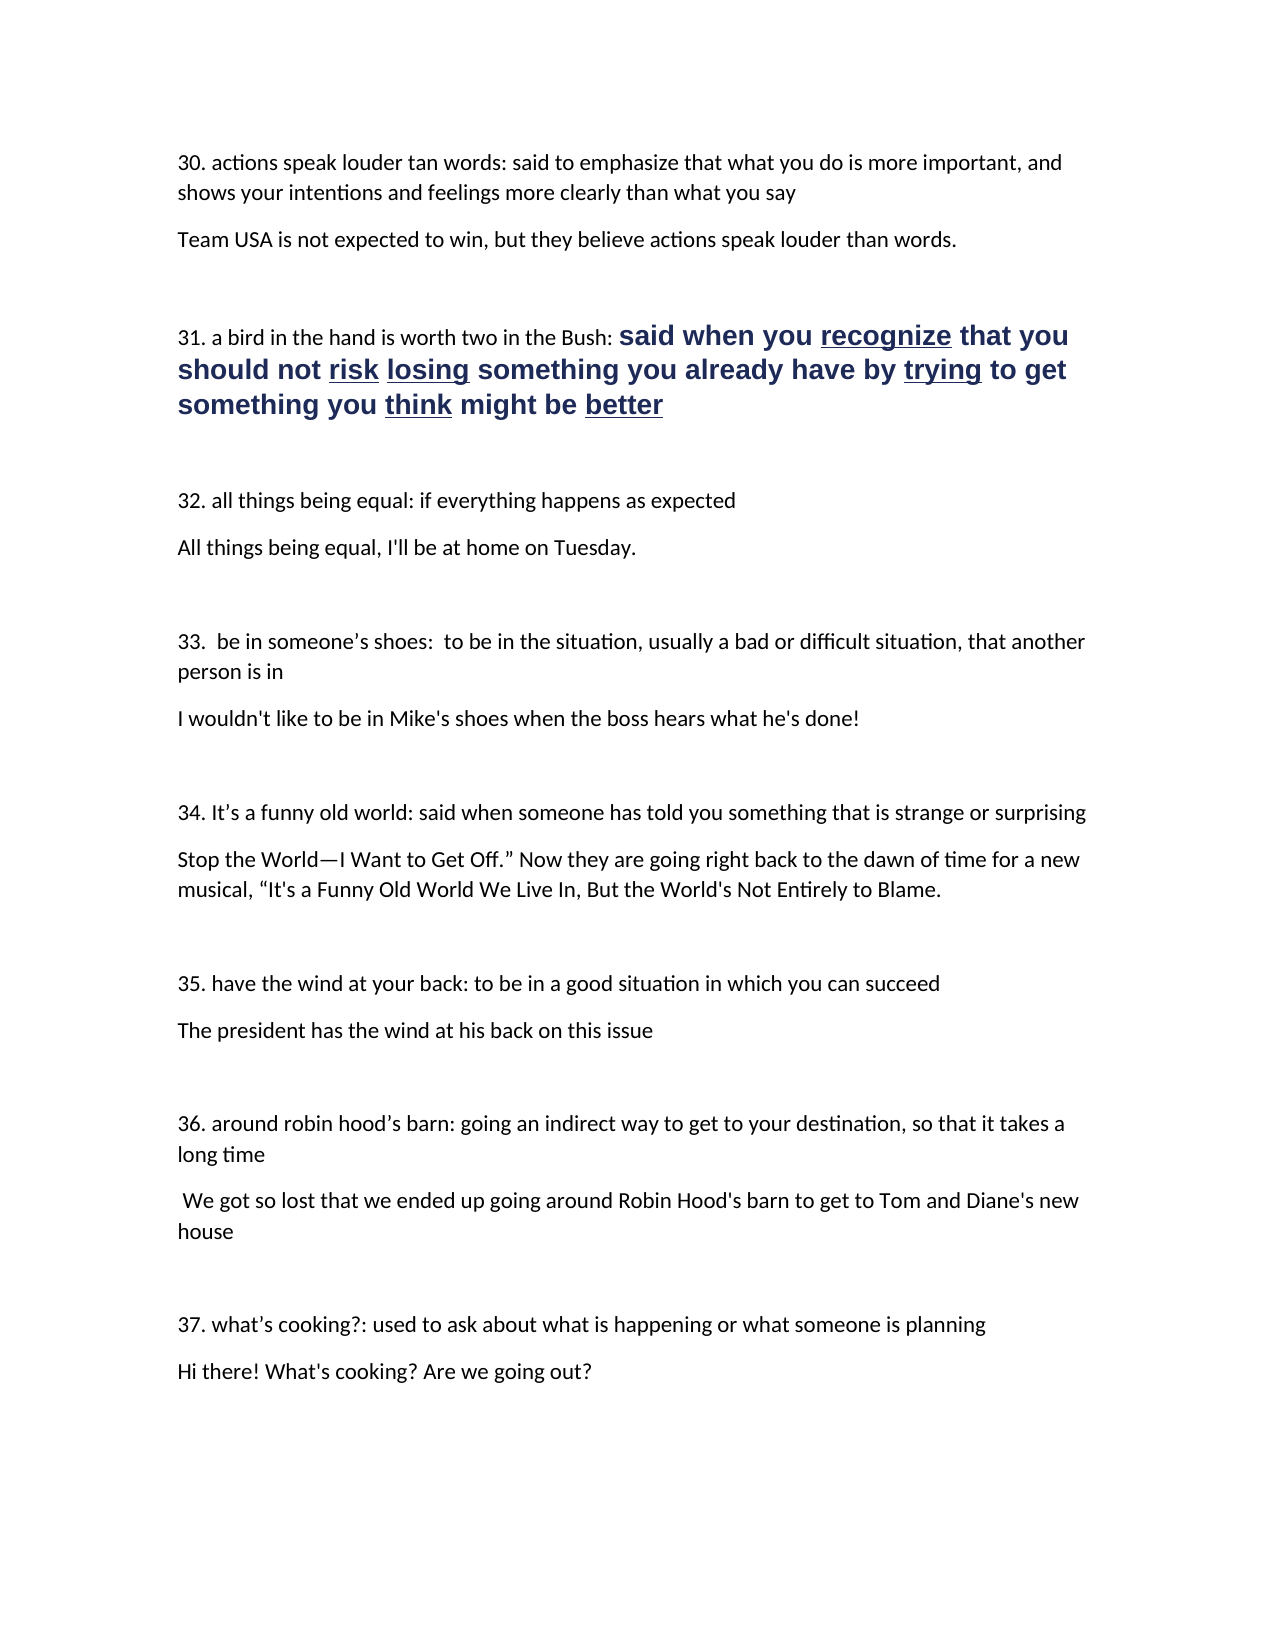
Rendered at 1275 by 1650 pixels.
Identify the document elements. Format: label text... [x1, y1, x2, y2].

text 34. It’s a funny old world: said when someone has told you something that is strange or surprising [177, 798, 1098, 826]
text I wouldn't like to be in Mike's shoes when the boss hears what he's done! [177, 704, 1098, 732]
text 31. a bird in the hand is worth two in the Bush: said when you recognize that you should not risk losing something you already have by trying to get something you think might be better [177, 318, 1098, 421]
text All things being equal, I'll be at home on Tuesday. [177, 533, 1098, 562]
text The president has the wind at his back on this issue [177, 1016, 1098, 1044]
text We got so lost that we ended up going around Robin Hood's barn to get to Tom and Diane's new house [177, 1187, 1098, 1245]
text 30. actions speak louder tan words: said to emphasize that what you do is more important, and shows your intentions and feelings more clearly than what you say [177, 148, 1098, 206]
text 32. all things being equal: if everything happens as expected [177, 487, 1098, 515]
text 35. have the wind at your back: to be in a good situation in which you can succeed [177, 969, 1098, 997]
text Hi there! What's cooking? Are we going out? [177, 1357, 1098, 1386]
text 33. be in someone’s shoes: to be in the situation, usually a bad or difficult situation, that another person is in [177, 627, 1098, 686]
text 36. around robin hood’s barn: going an indirect way to get to your destination, so that it takes a long time [177, 1109, 1098, 1168]
text 37. what’s cooking?: used to ask about what is happening or what someone is planning [177, 1311, 1098, 1339]
text Team USA is not expected to win, but they believe actions speak louder than words. [177, 225, 1098, 253]
text Stop the World—I Want to Get Off.” Now they are going right back to the dawn of time for a new musical, “It's a Funny Old World We Live In, But the World's Not Entirely to Blame. [177, 845, 1098, 903]
